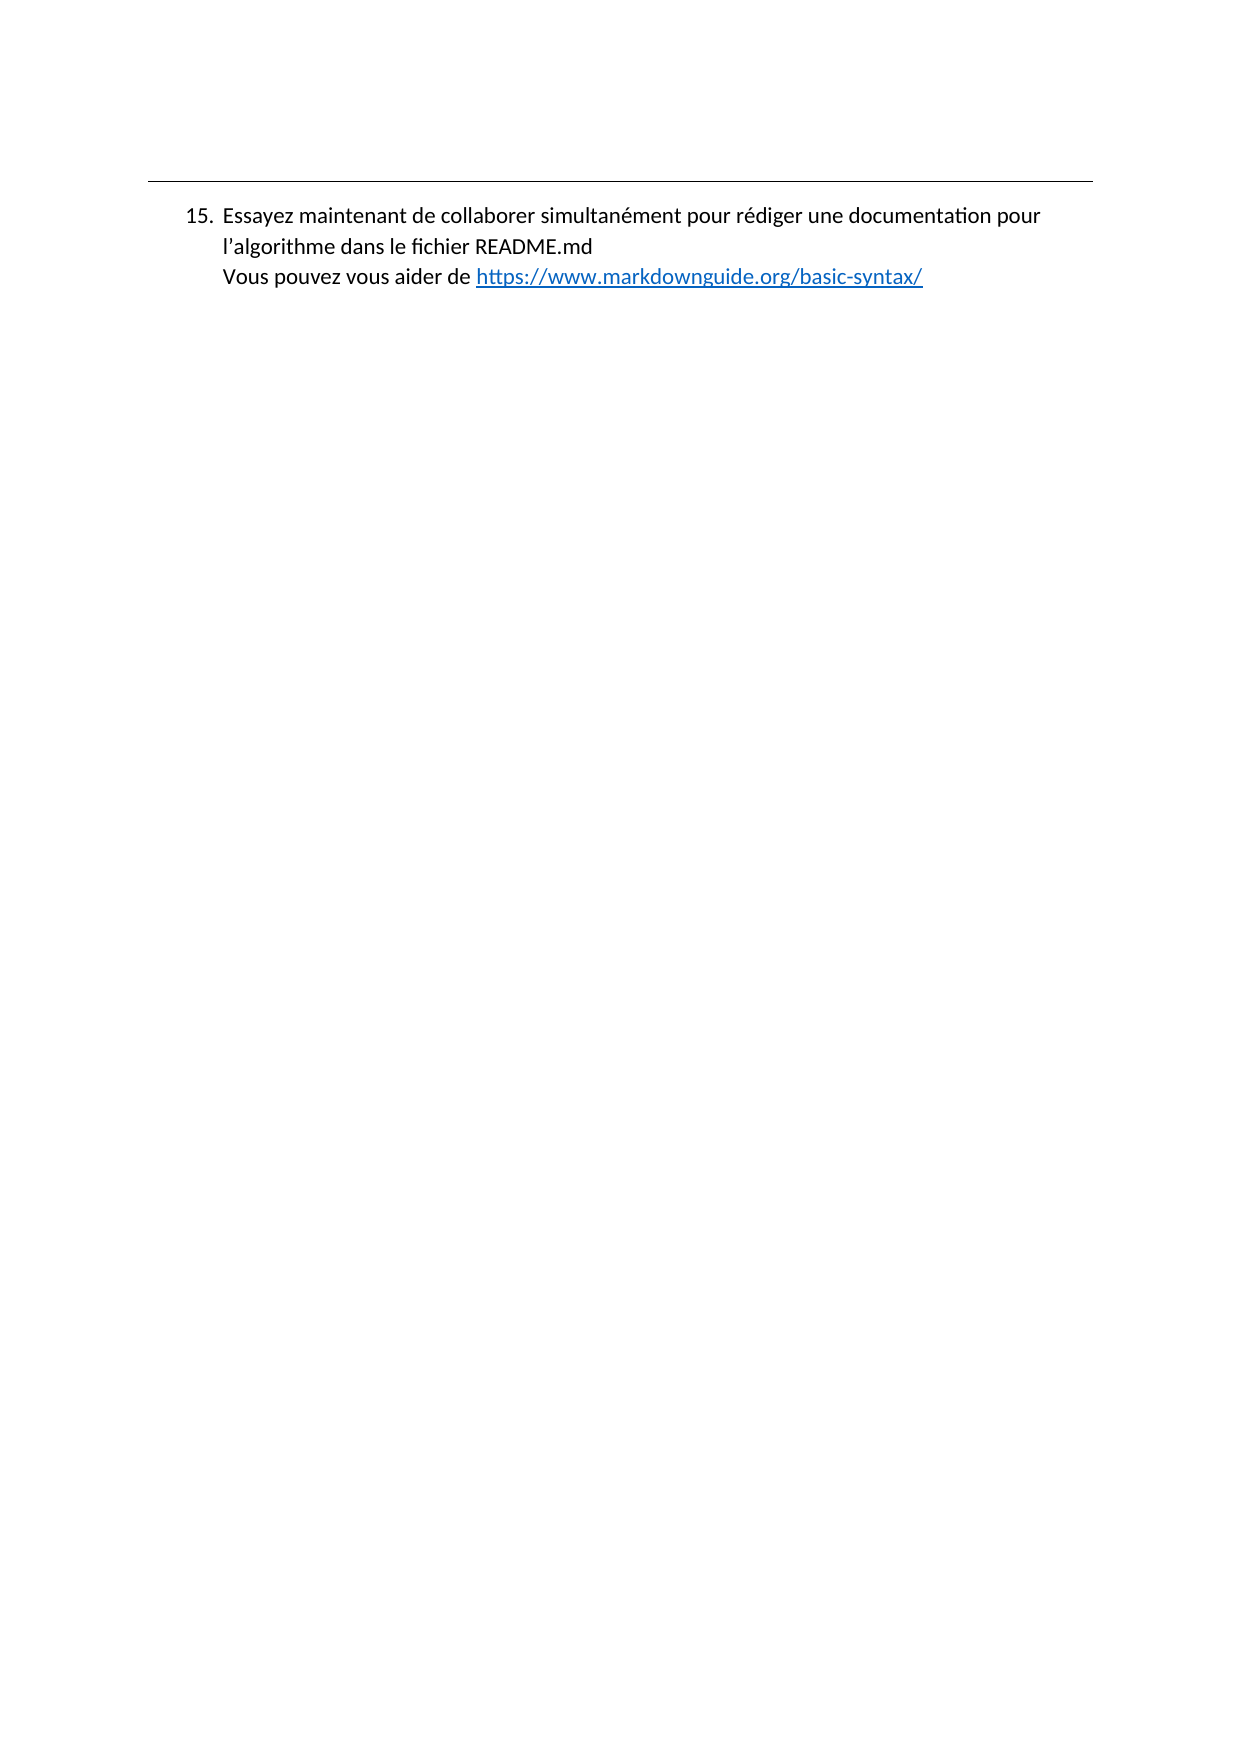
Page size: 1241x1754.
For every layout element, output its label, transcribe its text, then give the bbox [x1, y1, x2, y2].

list Essayez maintenant de collaborer simultanément pour rédiger une documentation pour l’algorithme dans le fichier README.md [185, 202, 1093, 260]
list Vous pouvez vous aider de https://www.markdownguide.org/basic-syntax/ [223, 262, 1093, 290]
